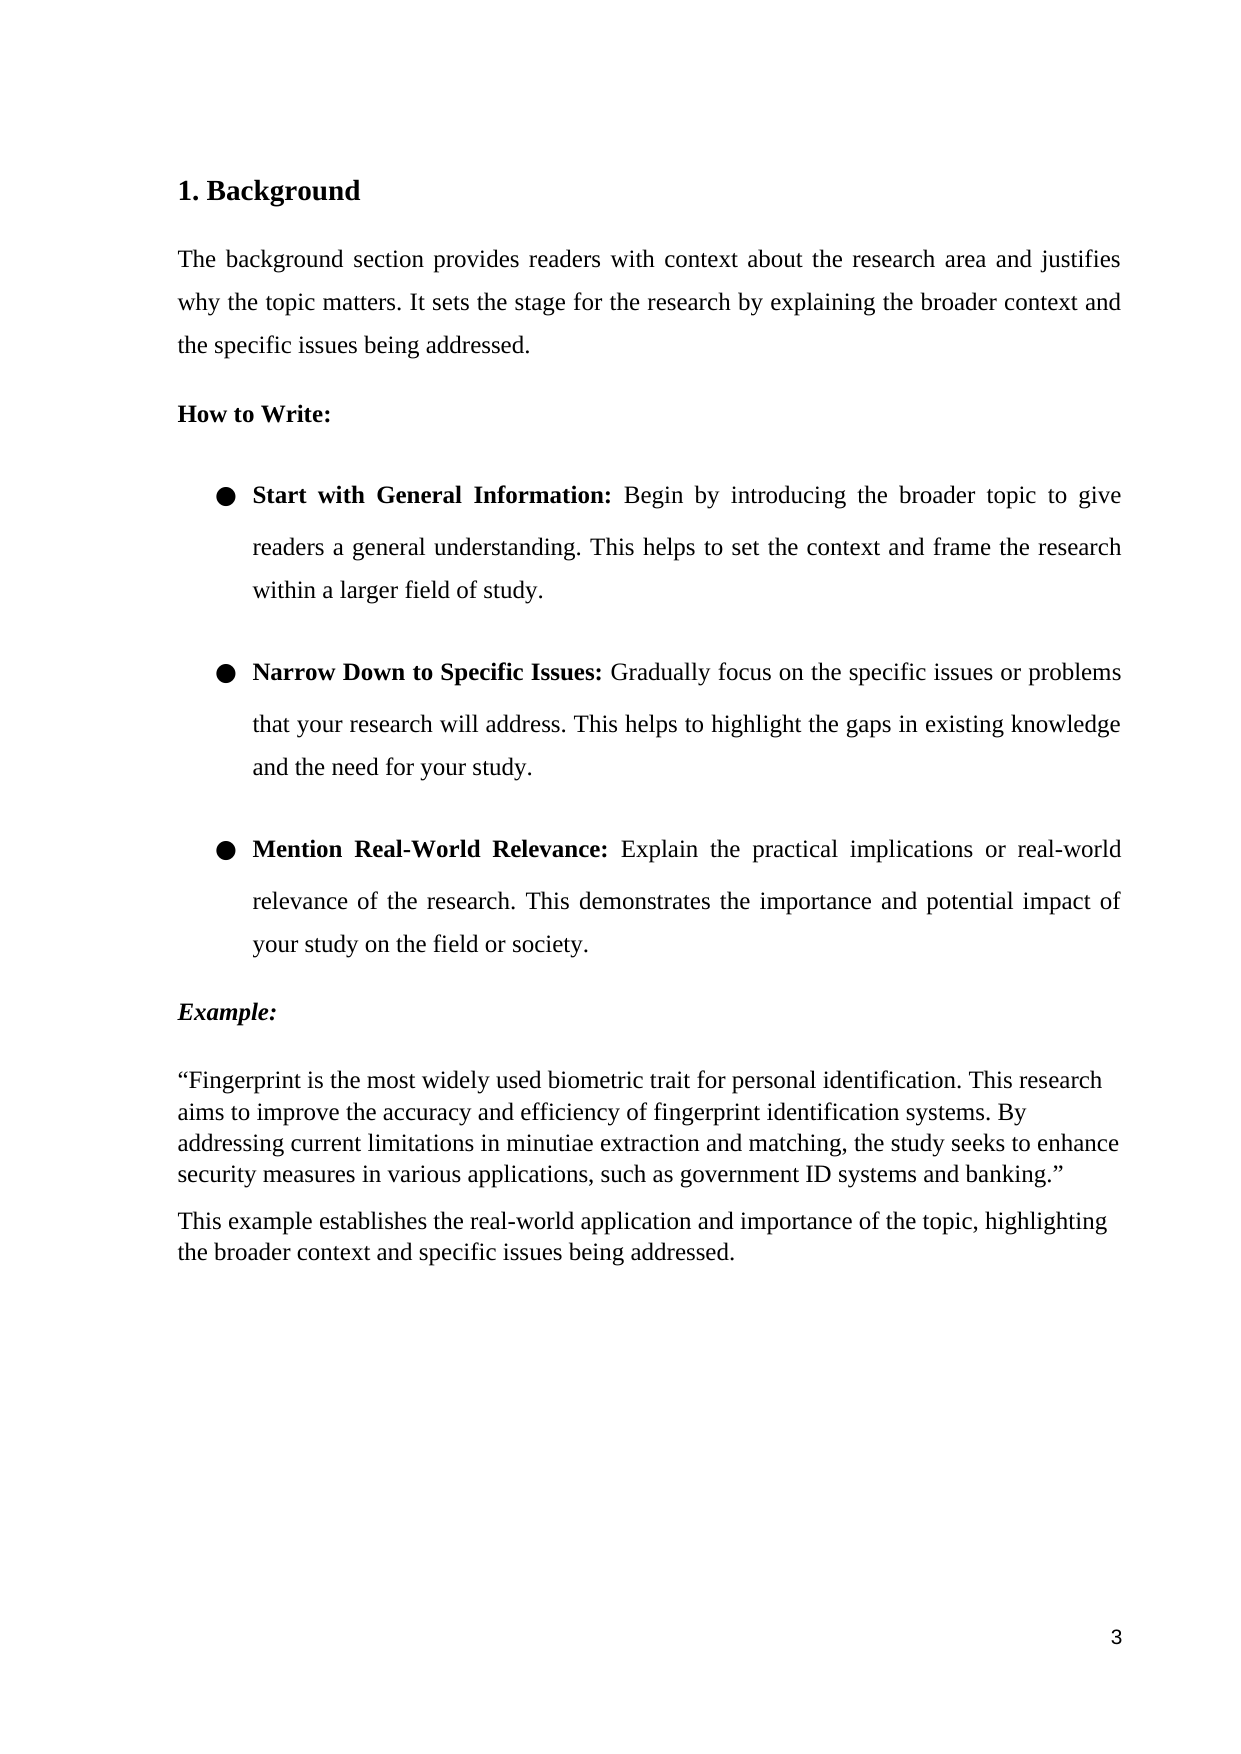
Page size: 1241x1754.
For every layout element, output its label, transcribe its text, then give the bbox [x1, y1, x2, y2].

list Narrow Down to Specific Issues: Gradually focus on the specific issues or problems that your research will address. This helps to highlight the gaps in existing knowledge and the need for your study. [215, 644, 1122, 781]
text Example: [177, 997, 1122, 1026]
list Mention Real-World Relevance: Explain the practical implications or real-world relevance of the research. This demonstrates the importance and potential impact of your study on the field or society. [215, 821, 1122, 958]
list Start with General Information: Begin by introducing the broader topic to give readers a general understanding. This helps to set the context and frame the research within a larger field of study. [215, 467, 1122, 604]
subtitle 1. Background [177, 173, 1122, 206]
text “Fingerprint is the most widely used biometric trait for personal identification. This research aims to improve the accuracy and efficiency of fingerprint identification systems. By addressing current limitations in minutiae extraction and matching, the study seeks to enhance security measures in various applications, such as government ID systems and banking.” [177, 1066, 1122, 1187]
text The background section provides readers with context about the research area and justifies why the topic matters. It sets the stage for the research by explaining the broader context and the specific issues being addressed. [177, 244, 1122, 359]
text How to Write: [177, 399, 1122, 427]
text This example establishes the real-world application and importance of the topic, highlighting the broader context and specific issues being addressed. [177, 1206, 1122, 1266]
